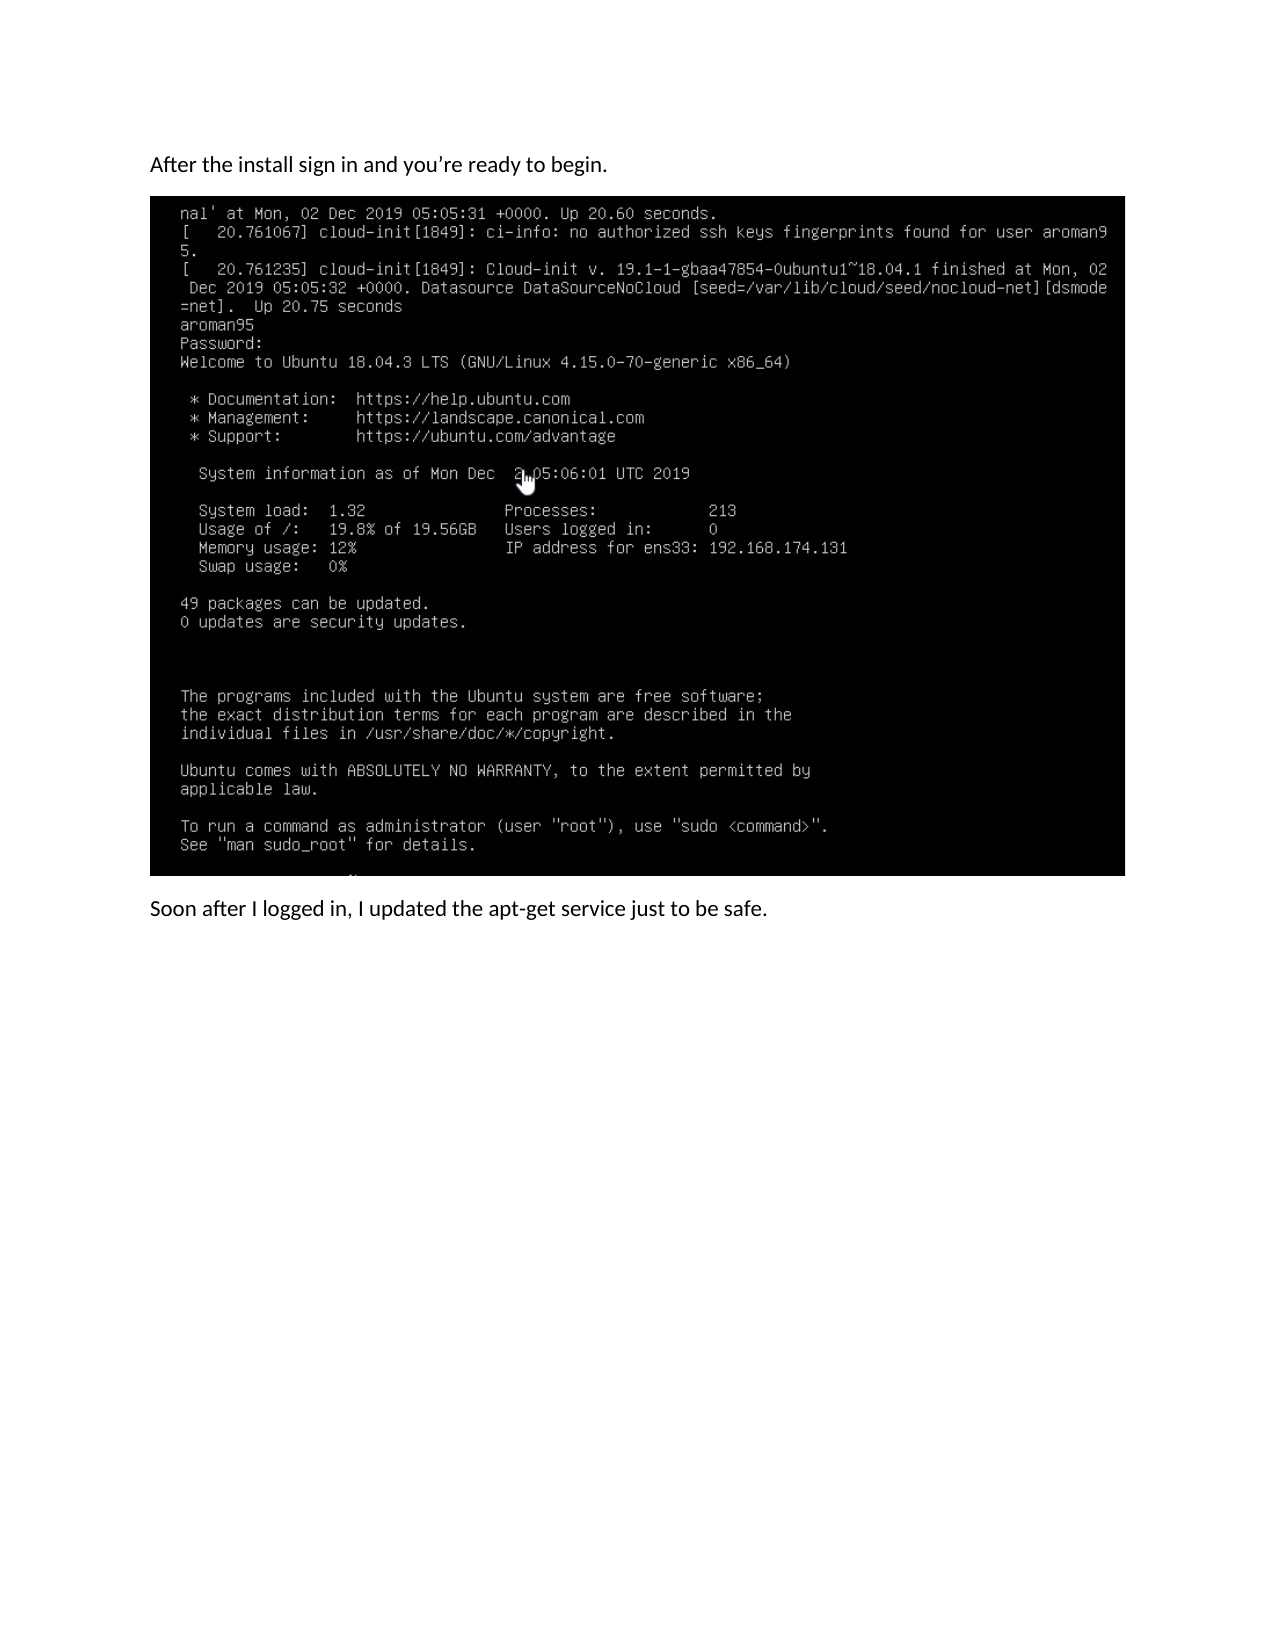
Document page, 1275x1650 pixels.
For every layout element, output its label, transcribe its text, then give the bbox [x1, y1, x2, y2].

text After the install sign in and you’re ready to begin. [150, 150, 1125, 178]
picture [150, 196, 1125, 876]
text Soon after I logged in, I updated the apt-get service just to be safe. [150, 894, 1125, 922]
